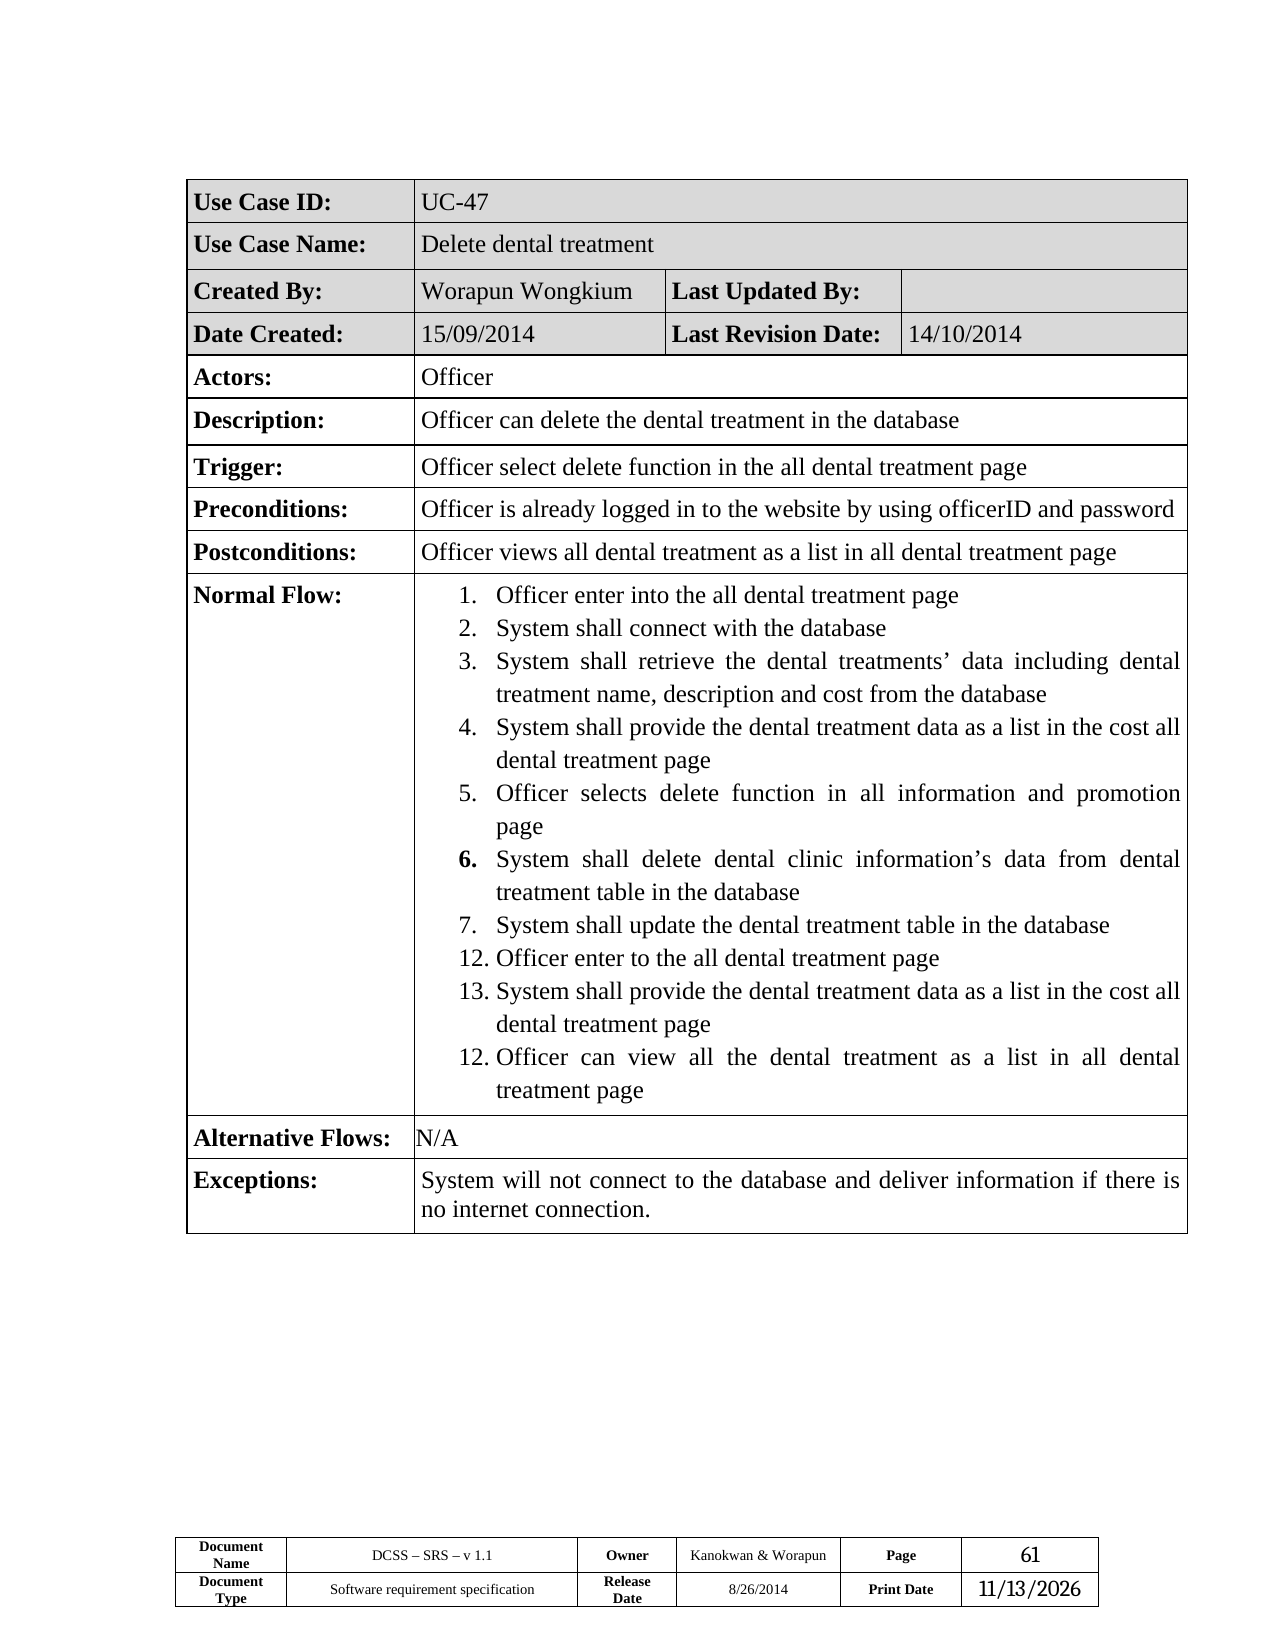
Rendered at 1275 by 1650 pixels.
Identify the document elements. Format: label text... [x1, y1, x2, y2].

table_cell Created By: [188, 270, 414, 311]
table_cell N/A [415, 1116, 1187, 1158]
table_cell Officer enter into the all dental treatment page System shall connect with the database System shall retrieve the dental treatments’ data including dental treatment name, description and cost from the database System shall provide the dental treatment data as a list in the cost all dental treatment page Officer selects delete function in all information and promotion page System shall delete dental clinic information’s data from dental treatment table in the database System shall update the dental treatment table in the database Officer enter to the all dental treatment page System shall provide the dental treatment data as a list in the cost all dental treatment page Officer can view all the dental treatment as a list in all dental treatment page [415, 574, 1187, 1115]
table_cell Delete dental treatment [415, 223, 1187, 269]
table_cell Postconditions: [188, 531, 414, 572]
table_cell Worapun Wongkium [415, 270, 665, 311]
table_header UC-47 [415, 180, 1187, 222]
table_cell Date Created: [188, 313, 414, 354]
table_cell 15/09/2014 [415, 313, 665, 354]
table_cell 14/10/2014 [902, 313, 1187, 354]
table_cell Officer is already logged in to the website by using officerID and password [415, 488, 1187, 529]
table_cell [902, 270, 1187, 311]
table_cell Normal Flow: [188, 574, 414, 1115]
table_cell Last Revision Date: [666, 313, 901, 354]
table_cell Officer can delete the dental treatment in the database [415, 399, 1187, 444]
table_cell Description: [188, 399, 414, 444]
table_header Use Case ID: [188, 180, 414, 222]
table_cell Officer views all dental treatment as a list in all dental treatment page [415, 531, 1187, 572]
table_cell Alternative Flows: [188, 1116, 414, 1158]
table_cell Exceptions: [188, 1159, 414, 1233]
table_cell Actors: [188, 356, 414, 397]
table_cell Use Case Name: [188, 223, 414, 269]
table_cell Officer select delete function in the all dental treatment page [415, 446, 1187, 487]
table_cell Trigger: [188, 446, 414, 487]
table_cell Officer [415, 356, 1187, 397]
table_cell Last Updated By: [666, 270, 901, 311]
table_cell Preconditions: [188, 488, 414, 529]
table_cell System will not connect to the database and deliver information if there is no internet connection. [415, 1159, 1187, 1233]
